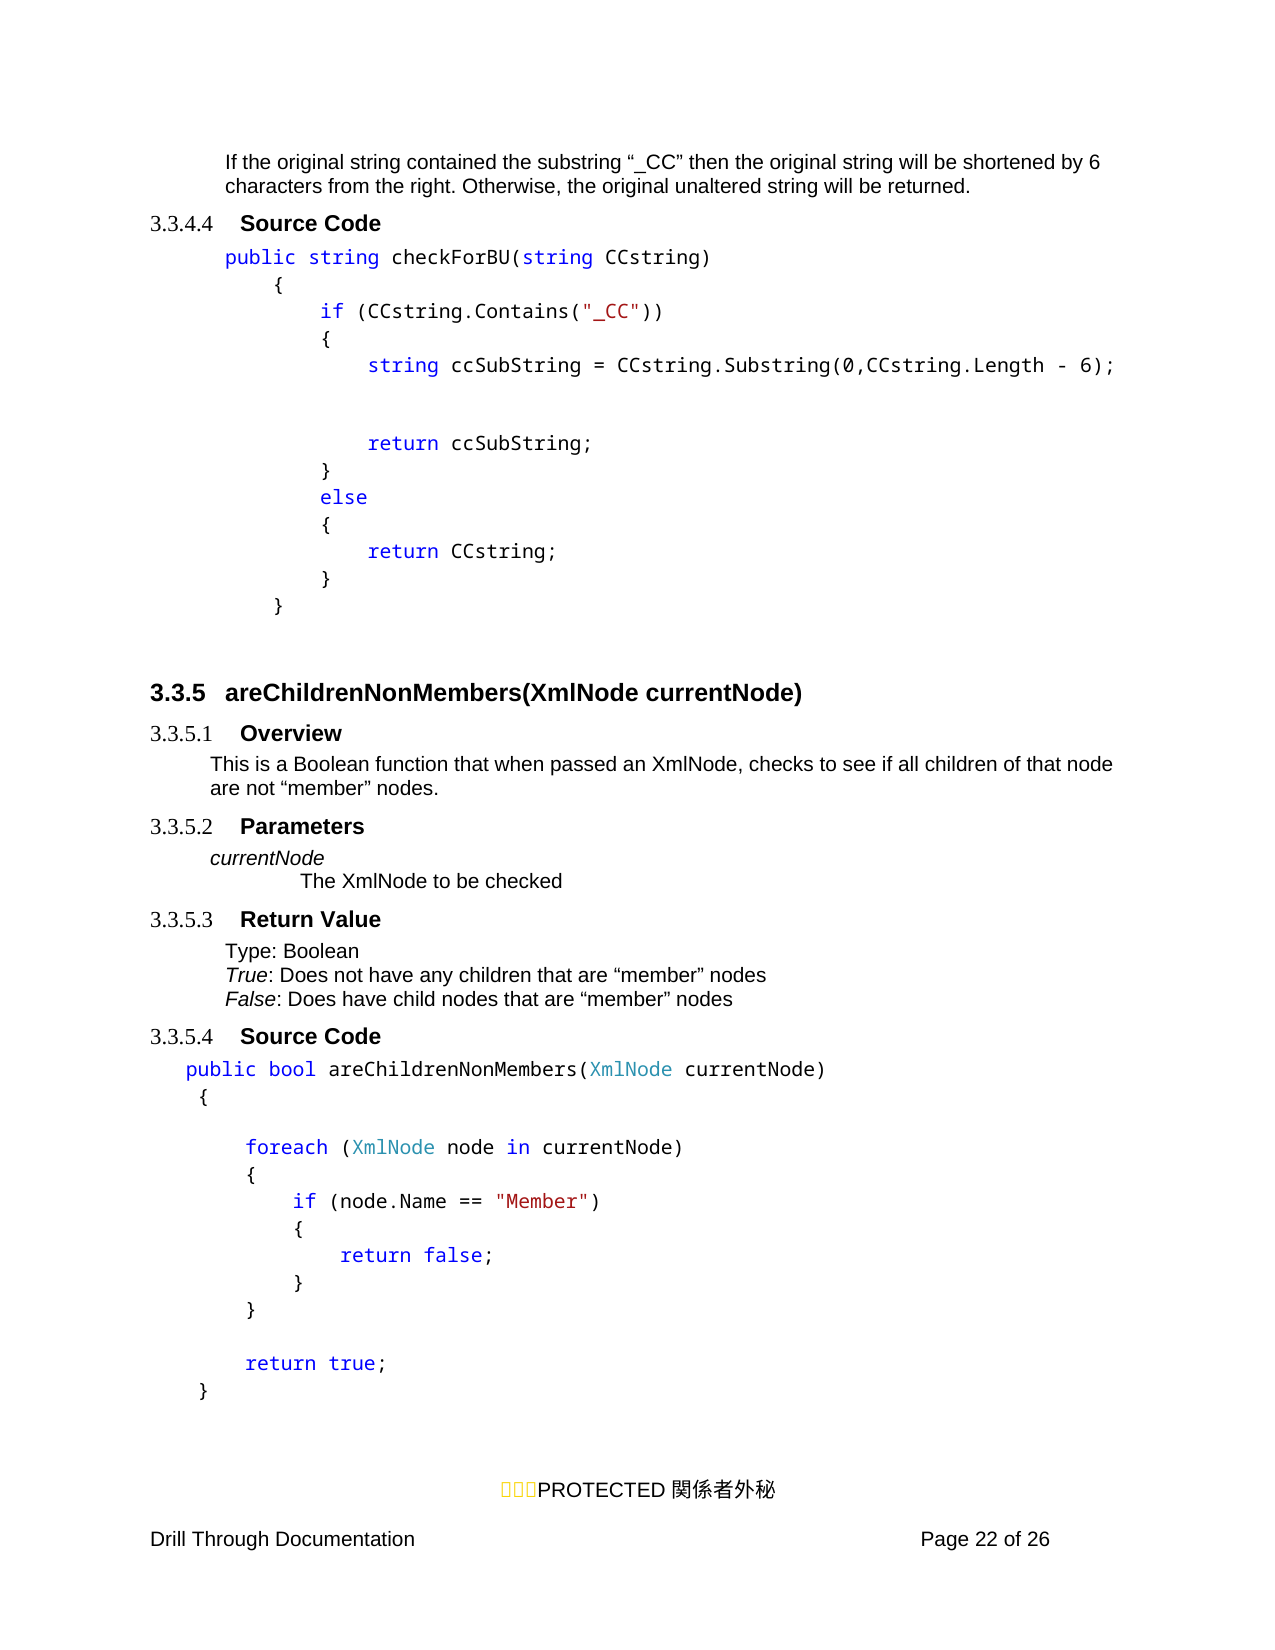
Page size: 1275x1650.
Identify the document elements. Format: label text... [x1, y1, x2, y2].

subtitle Parameters [150, 813, 1125, 839]
text { [150, 1160, 1125, 1187]
text Type: Boolean [210, 938, 1125, 962]
subtitle areChildrenNonMembers(XmlNode currentNode) [150, 678, 1125, 707]
text } [225, 591, 1125, 618]
text The XmlNode to be checked [210, 869, 1125, 893]
text currentNode [210, 845, 1125, 869]
text else [225, 483, 1125, 510]
subtitle Source Code [150, 210, 1125, 237]
text } [150, 1268, 1125, 1295]
text return CCstring; [225, 537, 1125, 564]
text { [225, 324, 1125, 351]
text { [225, 270, 1125, 297]
text False: Does have child nodes that are “member” nodes [210, 986, 1125, 1010]
text if (node.Name == "Member") [150, 1187, 1125, 1214]
text } [150, 1295, 1125, 1322]
text public bool areChildrenNonMembers(XmlNode currentNode) [150, 1056, 1125, 1082]
text public string checkForBU(string CCstring) [225, 243, 1125, 270]
text If the original string contained the substring “_CC” then the original string will be shortened by 6 characters from the right. Otherwise, the original unaltered string will be returned. [225, 150, 1125, 198]
text if (CCstring.Contains("_CC")) [225, 297, 1125, 324]
text True: Does not have any children that are “member” nodes [210, 962, 1125, 986]
text return true; [150, 1349, 1125, 1376]
subtitle Return Value [150, 906, 1125, 932]
text } [225, 456, 1125, 483]
text { [150, 1082, 1125, 1109]
text return false; [150, 1241, 1125, 1268]
text { [225, 510, 1125, 537]
subtitle Source Code [150, 1023, 1125, 1049]
text string ccSubString = CCstring.Substring(0,CCstring.Length - 6); [225, 351, 1125, 378]
text return ccSubString; [225, 429, 1125, 456]
subtitle Overview [150, 719, 1125, 746]
text { [150, 1214, 1125, 1241]
text foreach (XmlNode node in currentNode) [150, 1133, 1125, 1160]
text This is a Boolean function that when passed an XmlNode, checks to see if all children of that node are not “member” nodes. [210, 752, 1125, 800]
text } [225, 564, 1125, 591]
text } [150, 1376, 1125, 1403]
